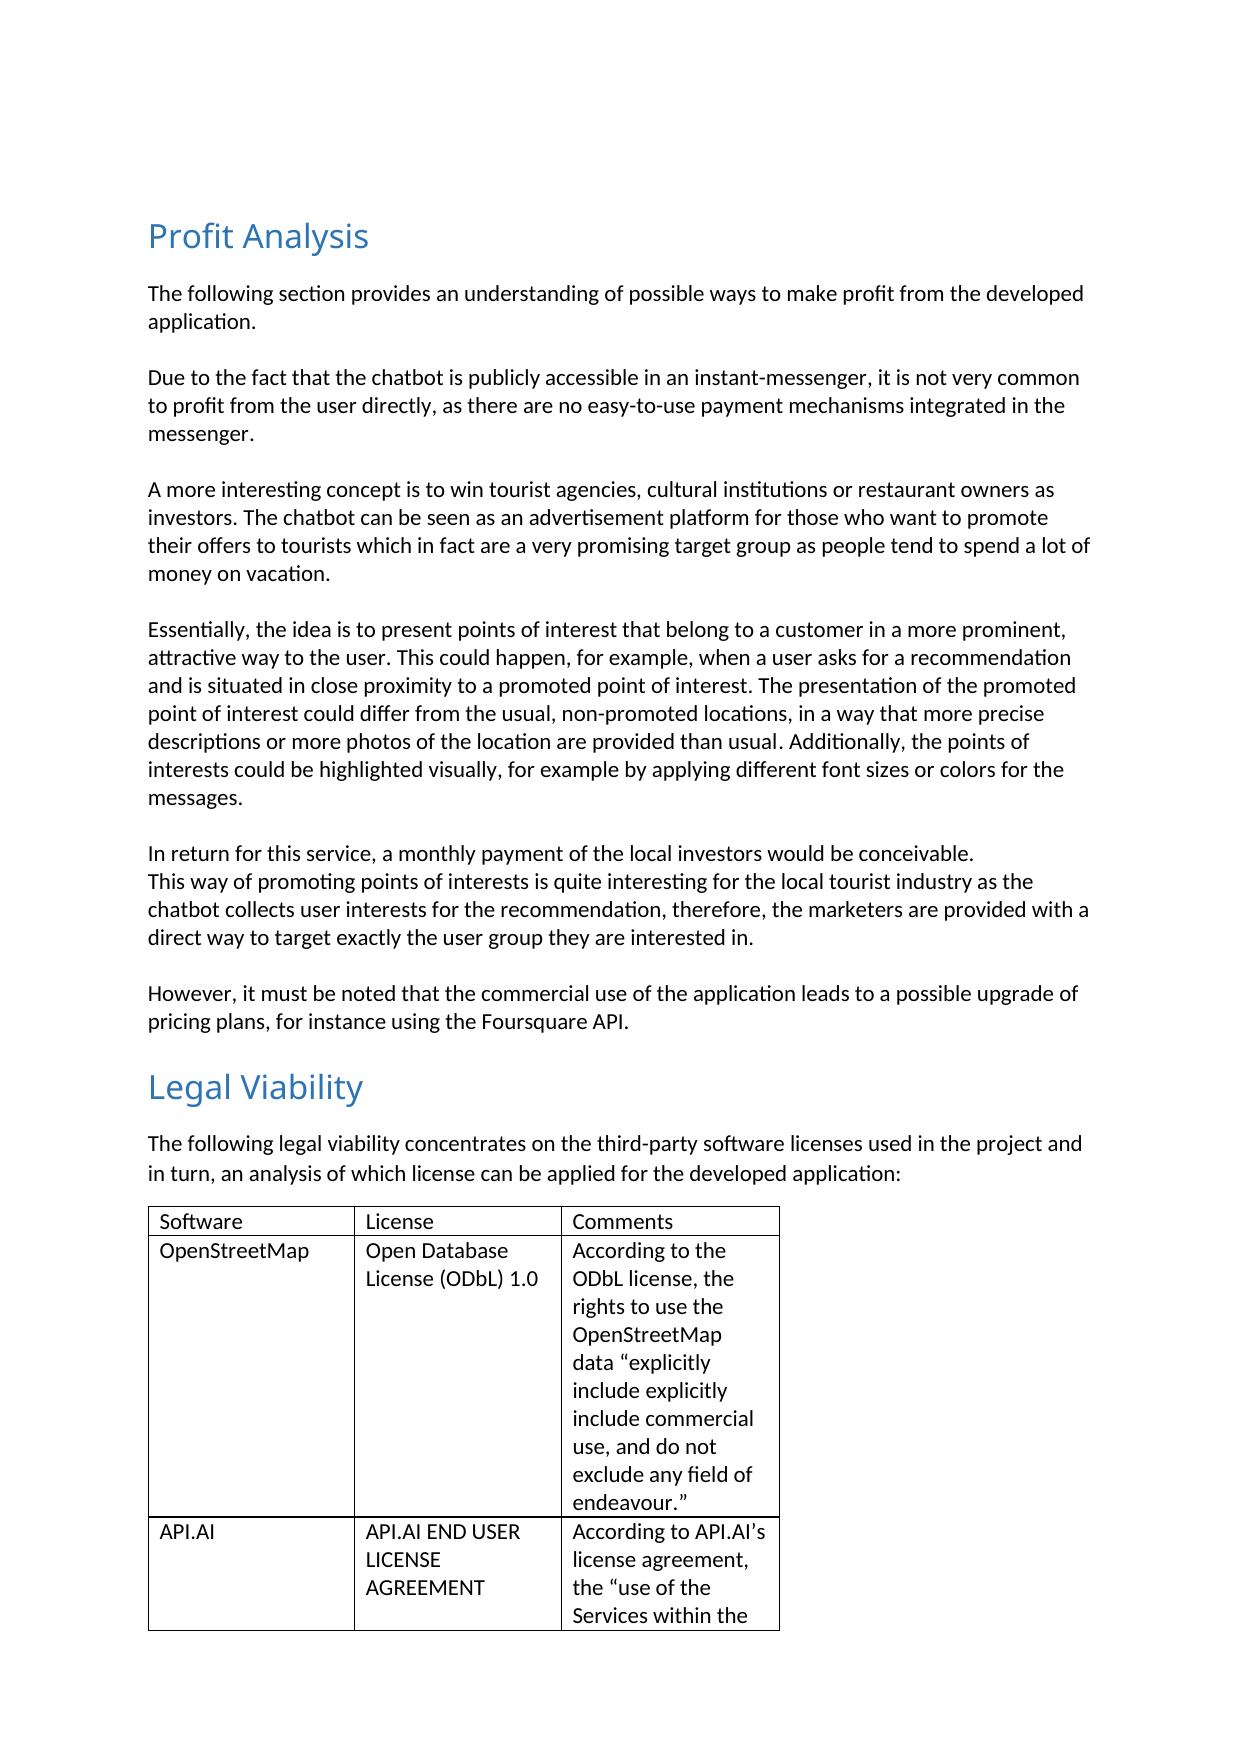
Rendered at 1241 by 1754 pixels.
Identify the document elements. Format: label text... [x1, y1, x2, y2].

table_cell According to the ODbL license, the rights to use the OpenStreetMap data “explicitly include explicitly include commercial use, and do not exclude any field of endeavour.” [562, 1236, 779, 1516]
table_header Comments [562, 1207, 779, 1235]
table_cell OpenStreetMap [149, 1236, 354, 1516]
text Legal Viability [148, 1063, 1093, 1109]
text Essentially, the idea is to present points of interest that belong to a customer in a more prominent, attractive way to the user. This could happen, for example, when a user asks for a recommendation and is situated in close proximity to a promoted point of interest. The presentation of the promoted point of interest could differ from the usual, non-promoted locations, in a way that more precise descriptions or more photos of the location are provided than usual. Additionally, the points of interests could be highlighted visually, for example by applying different font sizes or colors for the messages. [148, 615, 1093, 811]
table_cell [355, 1518, 561, 1629]
text However, it must be noted that the commercial use of the application leads to a possible upgrade of pricing plans, for instance using the Foursquare API. [148, 979, 1093, 1035]
text Profit Analysis [148, 213, 1093, 259]
text Due to the fact that the chatbot is publicly accessible in an instant-messenger, it is not very common to profit from the user directly, as there are no easy-to-use payment mechanisms integrated in the messenger. [148, 363, 1093, 447]
text This way of promoting points of interests is quite interesting for the local tourist industry as the chatbot collects user interests for the recommendation, therefore, the marketers are provided with a direct way to target exactly the user group they are interested in. [148, 867, 1093, 951]
text The following legal viability concentrates on the third-party software licenses used in the project and in turn, an analysis of which license can be applied for the developed application: [148, 1129, 1093, 1187]
table_header License [355, 1207, 561, 1235]
table_cell API.AI [149, 1518, 354, 1629]
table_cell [562, 1518, 779, 1629]
text In return for this service, a monthly payment of the local investors would be conceivable. [148, 839, 1093, 867]
text The following section provides an understanding of possible ways to make profit from the developed application. [148, 279, 1093, 335]
table_cell Open Database License (ODbL) 1.0 [355, 1236, 561, 1516]
table_header Software [149, 1207, 354, 1235]
text A more interesting concept is to win tourist agencies, cultural institutions or restaurant owners as investors. The chatbot can be seen as an advertisement platform for those who want to promote their offers to tourists which in fact are a very promising target group as people tend to spend a lot of money on vacation. [148, 475, 1093, 587]
